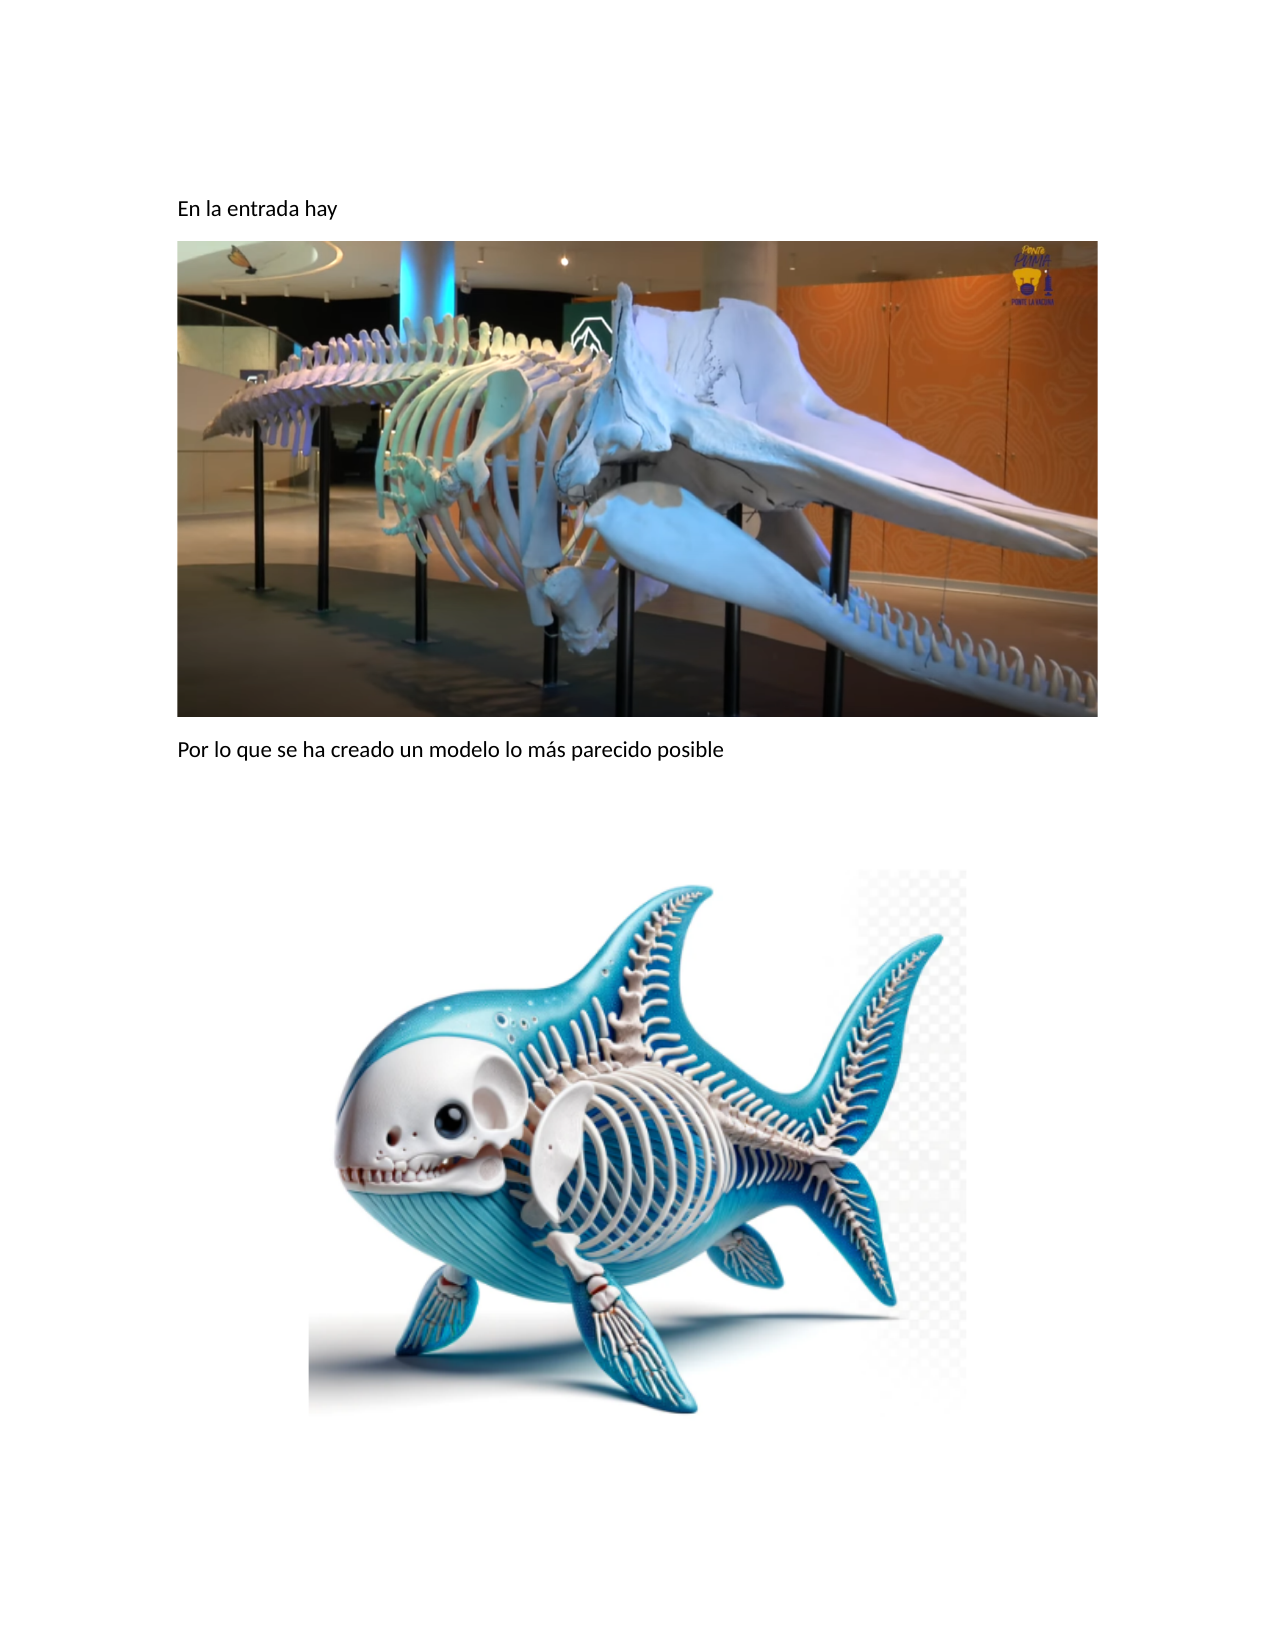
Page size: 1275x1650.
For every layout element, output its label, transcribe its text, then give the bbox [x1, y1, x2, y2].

picture [177, 241, 1098, 717]
text En la entrada hay [177, 194, 1098, 222]
picture [308, 782, 967, 1492]
text Por lo que se ha creado un modelo lo más parecido posible [177, 736, 1098, 763]
